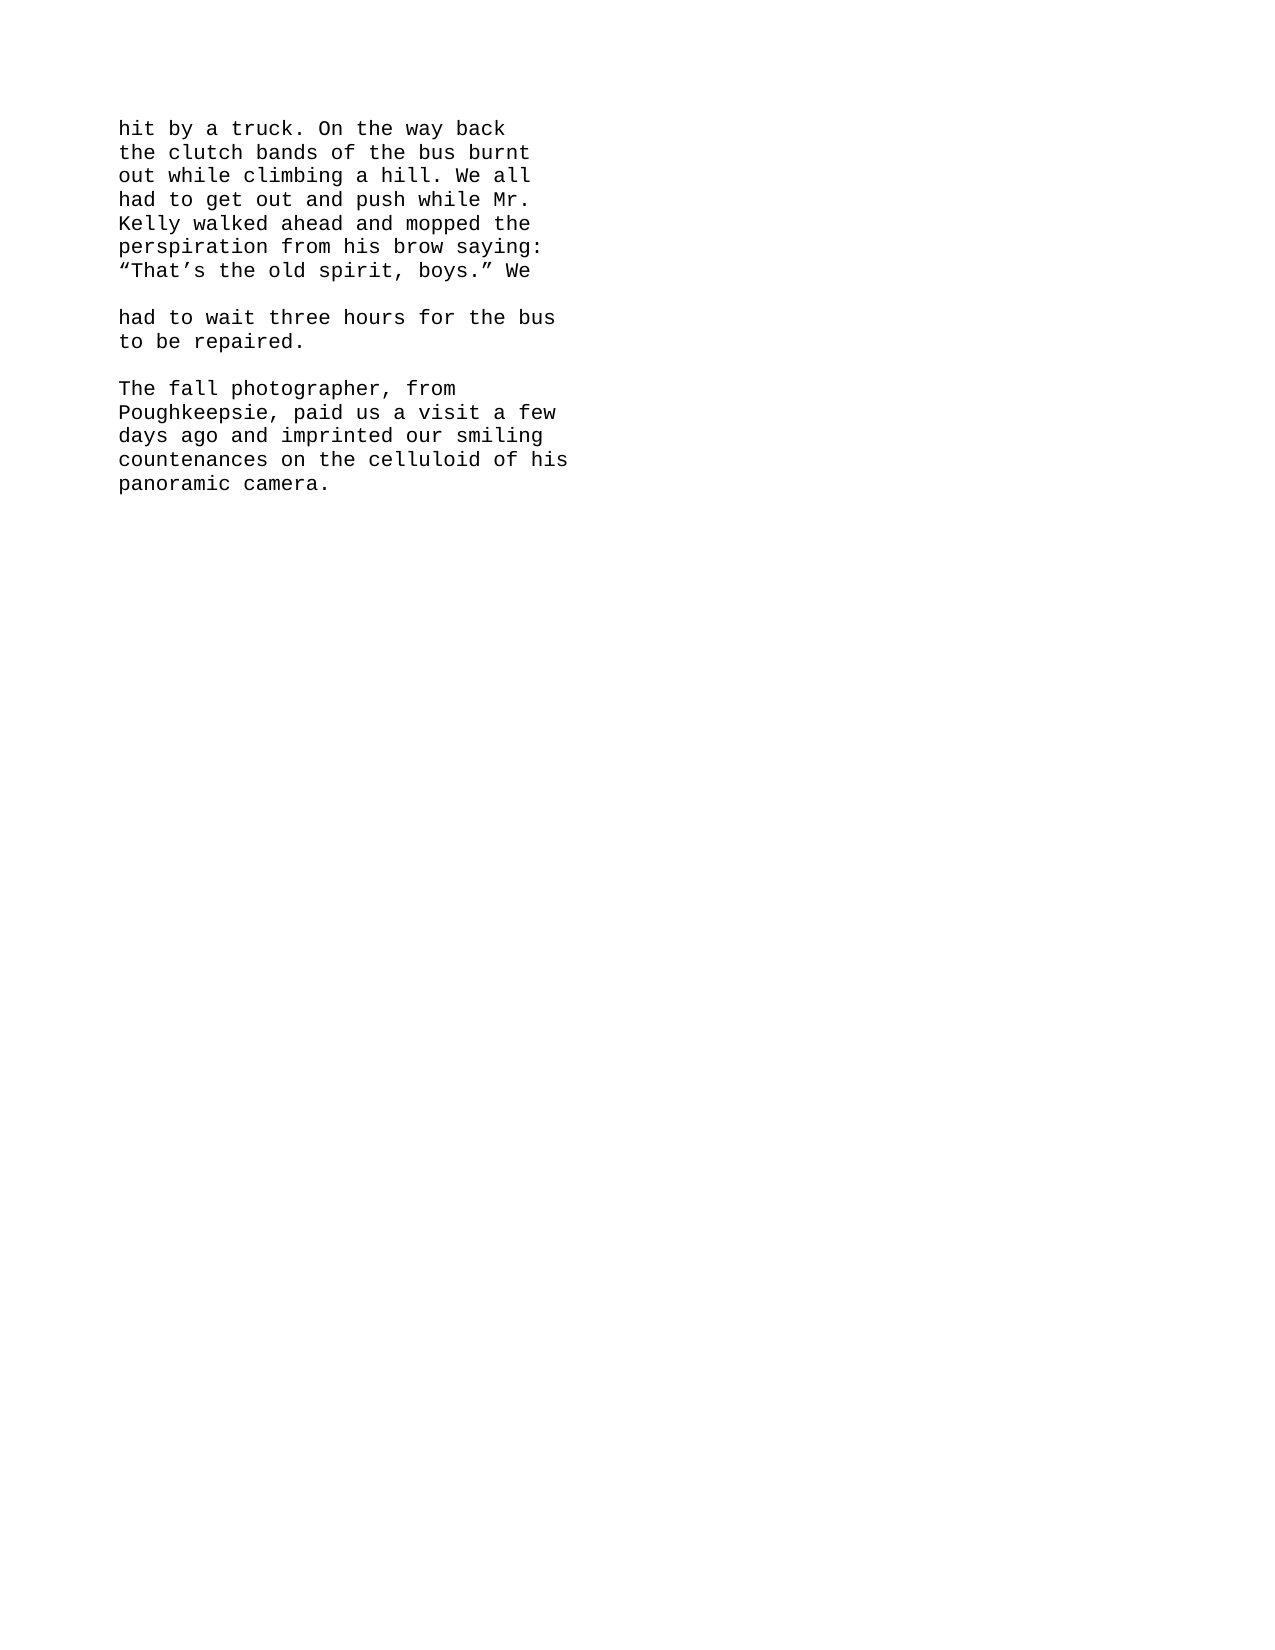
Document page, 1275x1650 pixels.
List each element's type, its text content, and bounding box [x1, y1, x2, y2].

text panoramic camera. [118, 473, 1157, 496]
text hit by a truck. On the way back [118, 118, 1157, 142]
text Poughkeepsie, paid us a visit a few [118, 402, 1157, 426]
text countenances on the celluloid of his [118, 449, 1157, 473]
text to be repaired. [118, 331, 1157, 354]
text Kelly walked ahead and mopped the [118, 213, 1157, 236]
text had to get out and push while Mr. [118, 189, 1157, 213]
text perspiration from his brow saying: [118, 236, 1157, 260]
text “That’s the old spirit, boys.” We [118, 260, 1157, 284]
text out while climbing a hill. We all [118, 165, 1157, 189]
text had to wait three hours for the bus [118, 307, 1157, 331]
text The fall photographer, from [118, 378, 1157, 402]
text days ago and imprinted our smiling [118, 426, 1157, 449]
text the clutch bands of the bus burnt [118, 142, 1157, 165]
